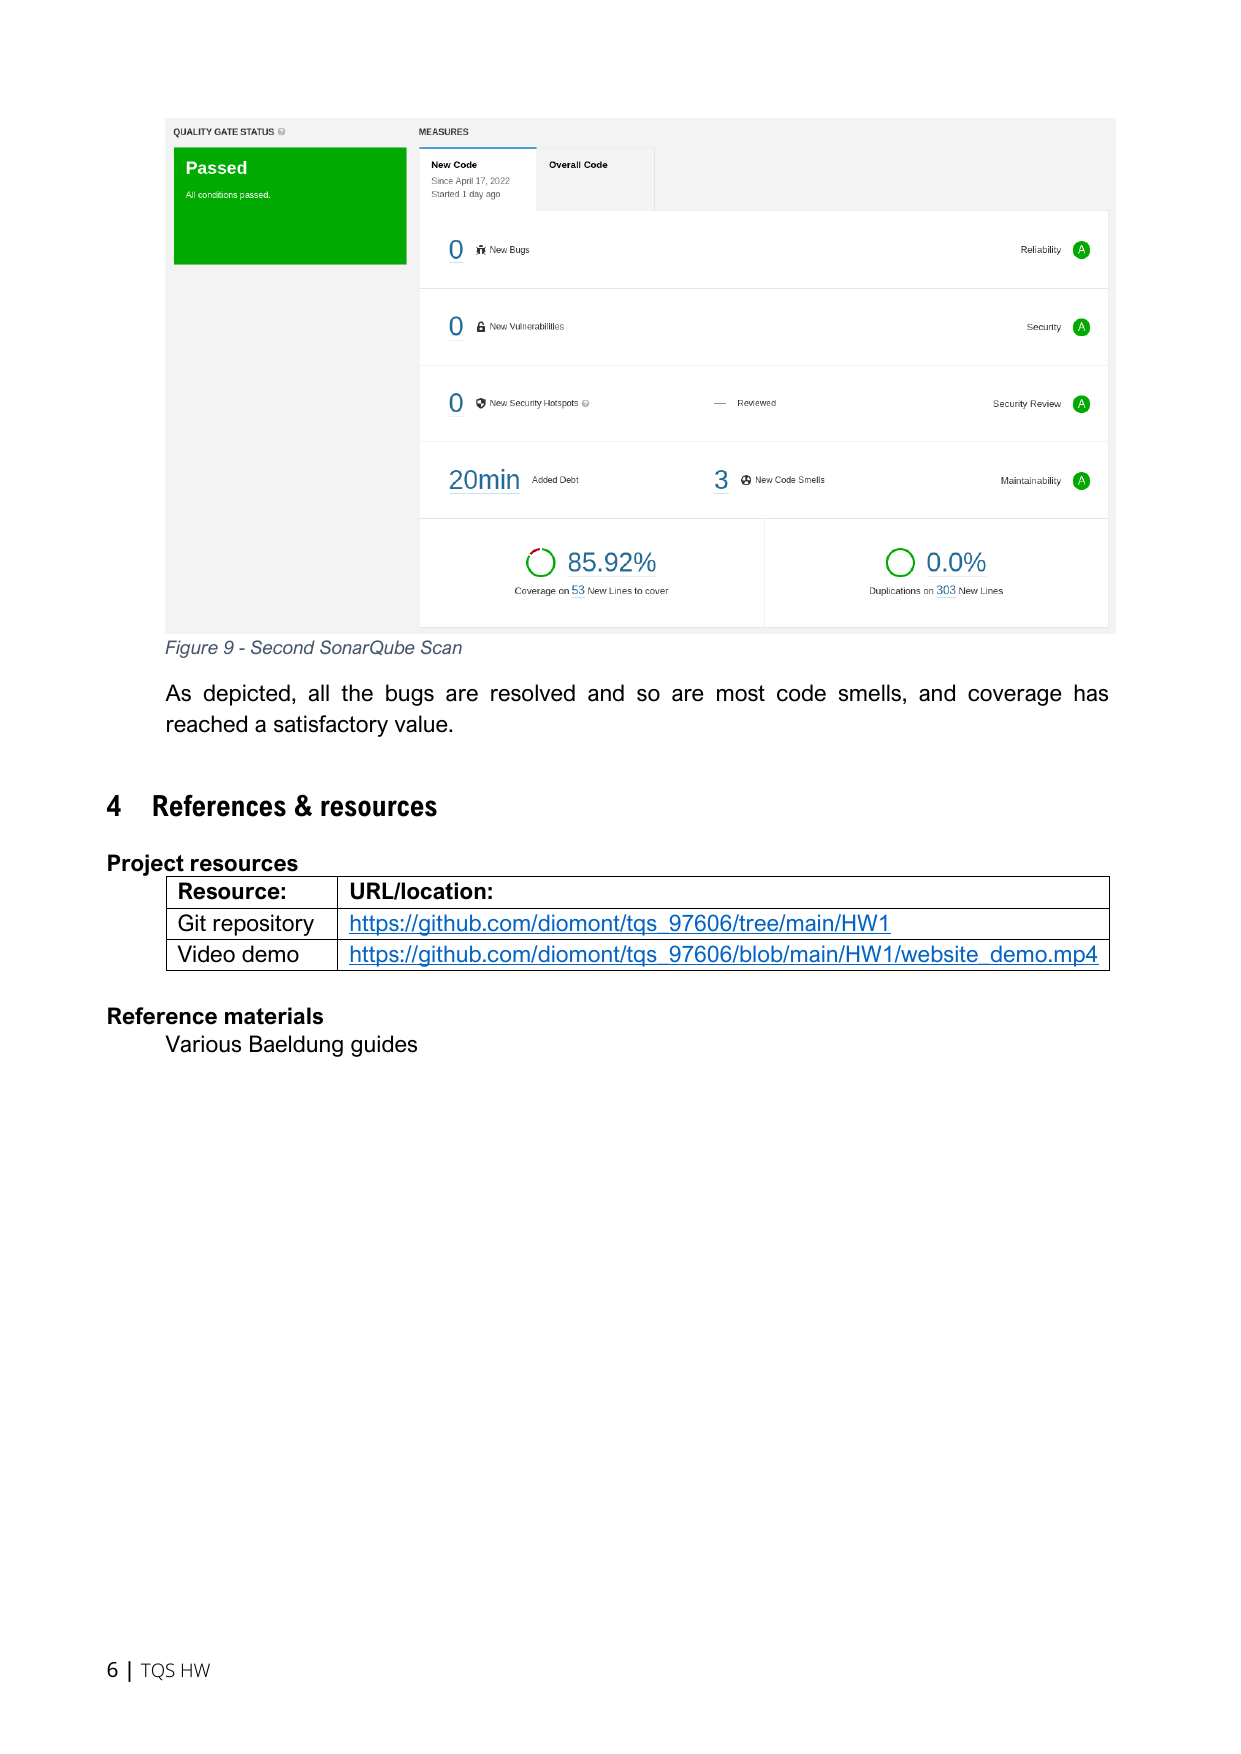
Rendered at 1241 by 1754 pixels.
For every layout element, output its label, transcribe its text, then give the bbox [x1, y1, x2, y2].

text Figure - Second SonarQube Scan [165, 636, 1110, 658]
table_header Resource: [167, 877, 337, 908]
table_header URL/location: [338, 877, 1109, 908]
table_cell Video demo [167, 940, 337, 970]
text Reference materials [106, 1002, 1110, 1029]
text As depicted, all the bugs are resolved and so are most code smells, and coverage has reached a satisfactory value. [165, 679, 1110, 737]
text Various Baeldung guides [165, 1029, 1110, 1057]
subtitle References & resources [106, 790, 1110, 823]
table_cell https://github.com/diomont/tqs_97606/tree/main/HW1 [338, 909, 1109, 939]
table_cell https://github.com/diomont/tqs_97606/blob/main/HW1/website_demo.mp4 [338, 940, 1109, 970]
text Project resources [106, 848, 1110, 876]
picture [165, 118, 1117, 634]
table_cell Git repository [167, 909, 337, 939]
